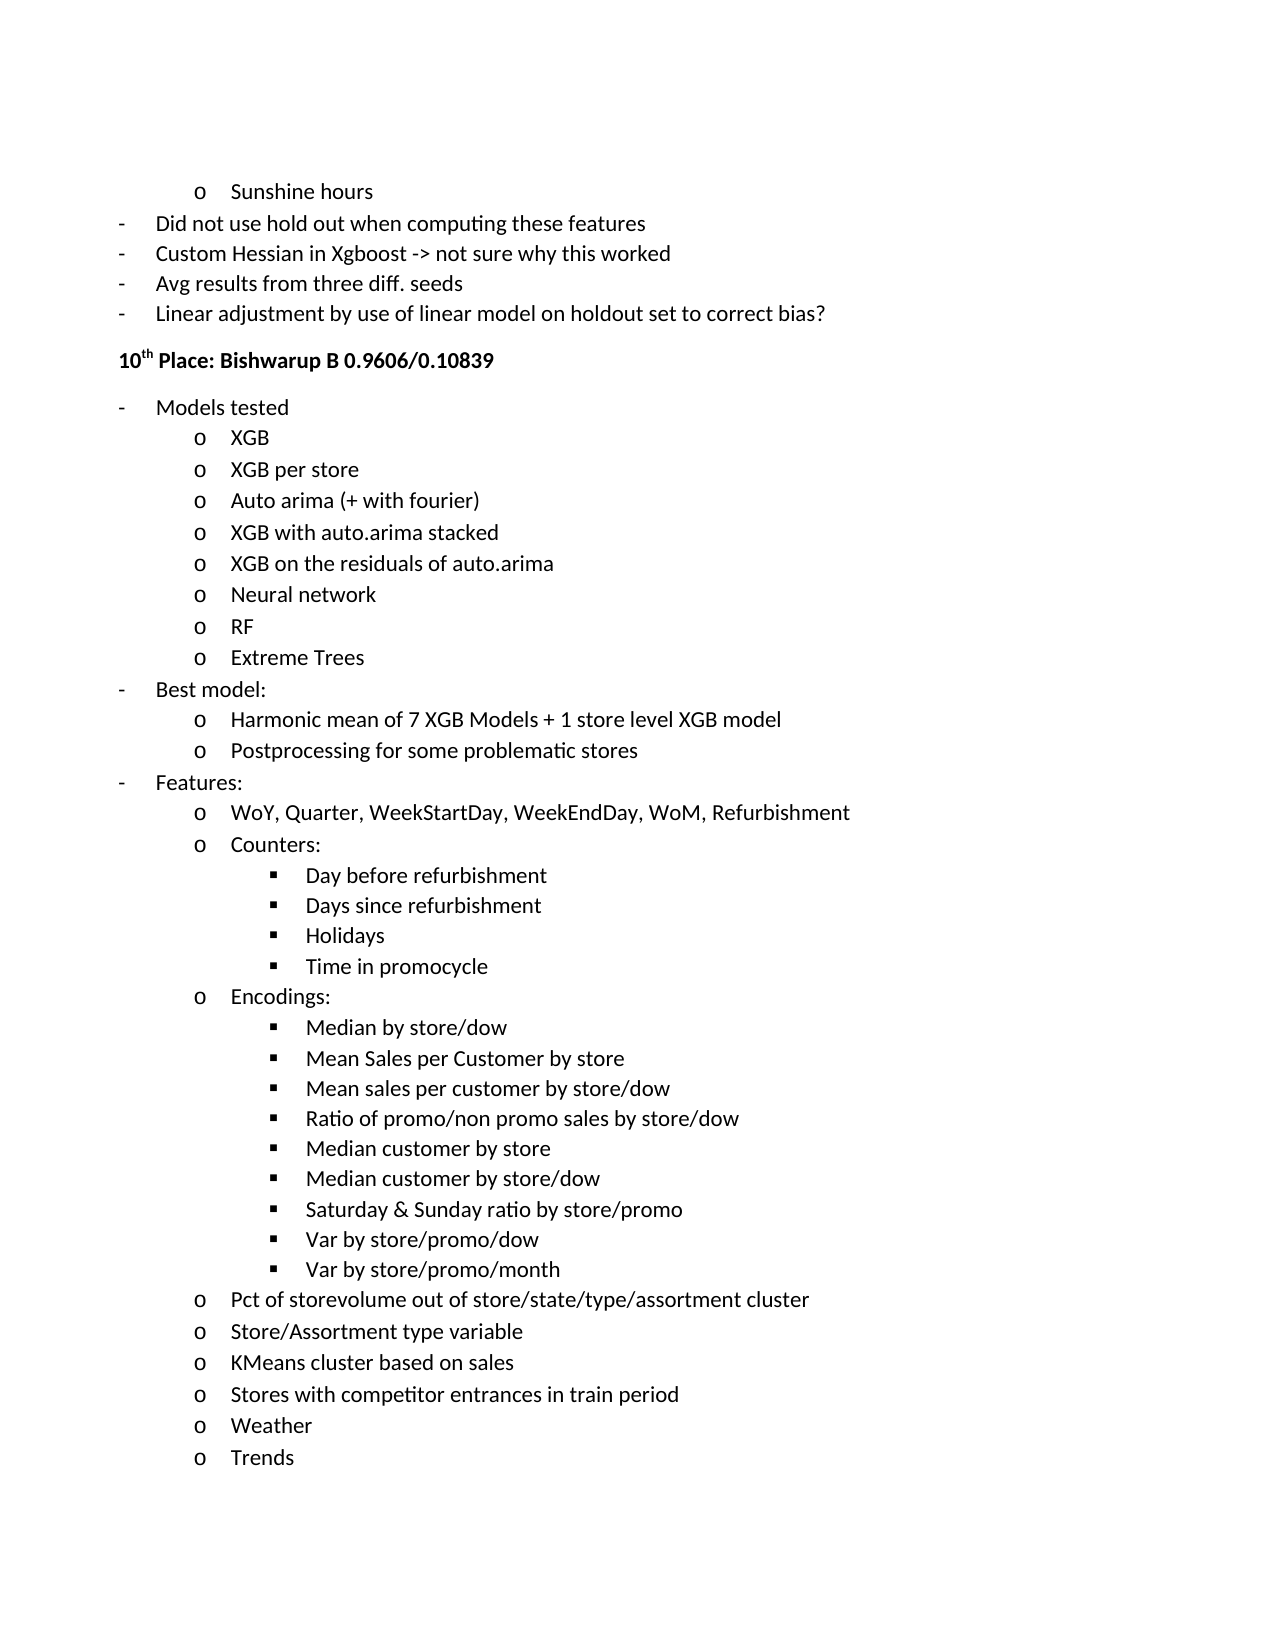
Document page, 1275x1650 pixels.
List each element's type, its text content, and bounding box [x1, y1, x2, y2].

list Postprocessing for some problematic stores [193, 737, 1157, 766]
list Encodings: [193, 982, 1157, 1011]
list Holidays [268, 922, 1157, 949]
list Store/Assortment type variable [193, 1317, 1157, 1346]
list Auto arima (+ with fourier) [193, 486, 1157, 515]
list Days since refurbishment [268, 891, 1157, 919]
list Custom Hessian in Xgboost -> not sure why this worked [118, 239, 1157, 267]
list Median by store/dow [268, 1013, 1157, 1041]
list Best model: [118, 675, 1157, 703]
list XGB per store [193, 455, 1157, 484]
list KMeans cluster based on sales [193, 1348, 1157, 1377]
list Mean Sales per Customer by store [268, 1044, 1157, 1072]
list Sunshine hours [193, 177, 1157, 206]
list Models tested [118, 393, 1157, 421]
list Time in promocycle [268, 952, 1157, 980]
list Trends [193, 1443, 1157, 1472]
list Neural network [193, 581, 1157, 610]
list Mean sales per customer by store/dow [268, 1074, 1157, 1102]
list Harmonic mean of 7 XGB Models + 1 store level XGB model [193, 705, 1157, 734]
list Counters: [193, 830, 1157, 859]
list Pct of storevolume out of store/state/type/assortment cluster [193, 1285, 1157, 1314]
list XGB on the residuals of auto.arima [193, 549, 1157, 578]
text 10th Place: Bishwarup B 0.9606/0.10839 [118, 346, 1157, 374]
list Var by store/promo/dow [268, 1225, 1157, 1253]
list Var by store/promo/month [268, 1255, 1157, 1283]
list Linear adjustment by use of linear model on holdout set to correct bias? [118, 299, 1157, 327]
list RF [193, 612, 1157, 641]
list Median customer by store/dow [268, 1164, 1157, 1192]
list Weather [193, 1411, 1157, 1440]
list Median customer by store [268, 1134, 1157, 1162]
list Ratio of promo/non promo sales by store/dow [268, 1104, 1157, 1132]
list Features: [118, 768, 1157, 796]
list XGB with auto.arima stacked [193, 518, 1157, 547]
list Saturday & Sunday ratio by store/promo [268, 1195, 1157, 1223]
list WoY, Quarter, WeekStartDay, WeekEndDay, WoM, Refurbishment [193, 798, 1157, 827]
list XGB [193, 423, 1157, 452]
list Avg results from three diff. seeds [118, 269, 1157, 297]
list Day before refurbishment [268, 861, 1157, 889]
list Stores with competitor entrances in train period [193, 1380, 1157, 1409]
list Did not use hold out when computing these features [118, 209, 1157, 237]
list Extreme Trees [193, 643, 1157, 673]
